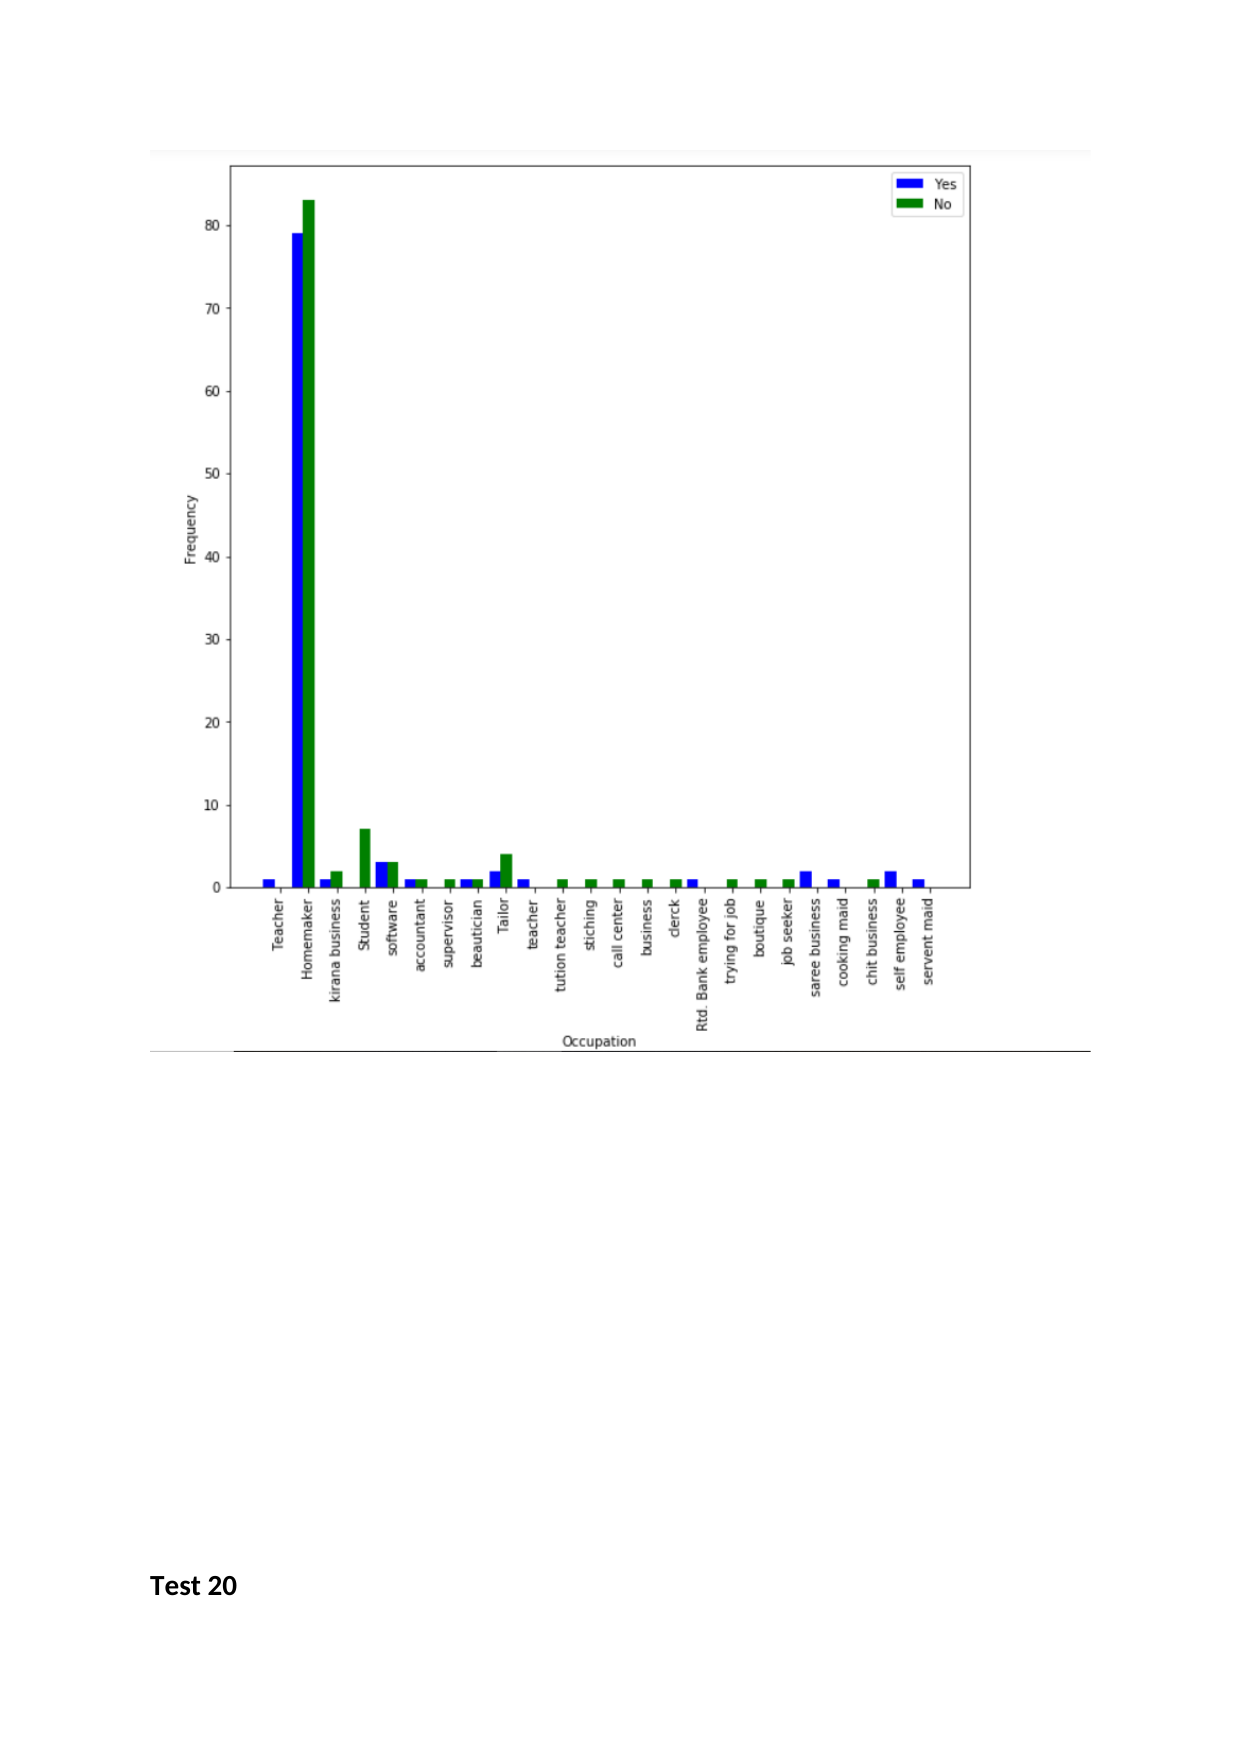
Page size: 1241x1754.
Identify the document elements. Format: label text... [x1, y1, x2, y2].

text Test 20 [150, 1567, 1090, 1602]
picture [150, 150, 1091, 1052]
